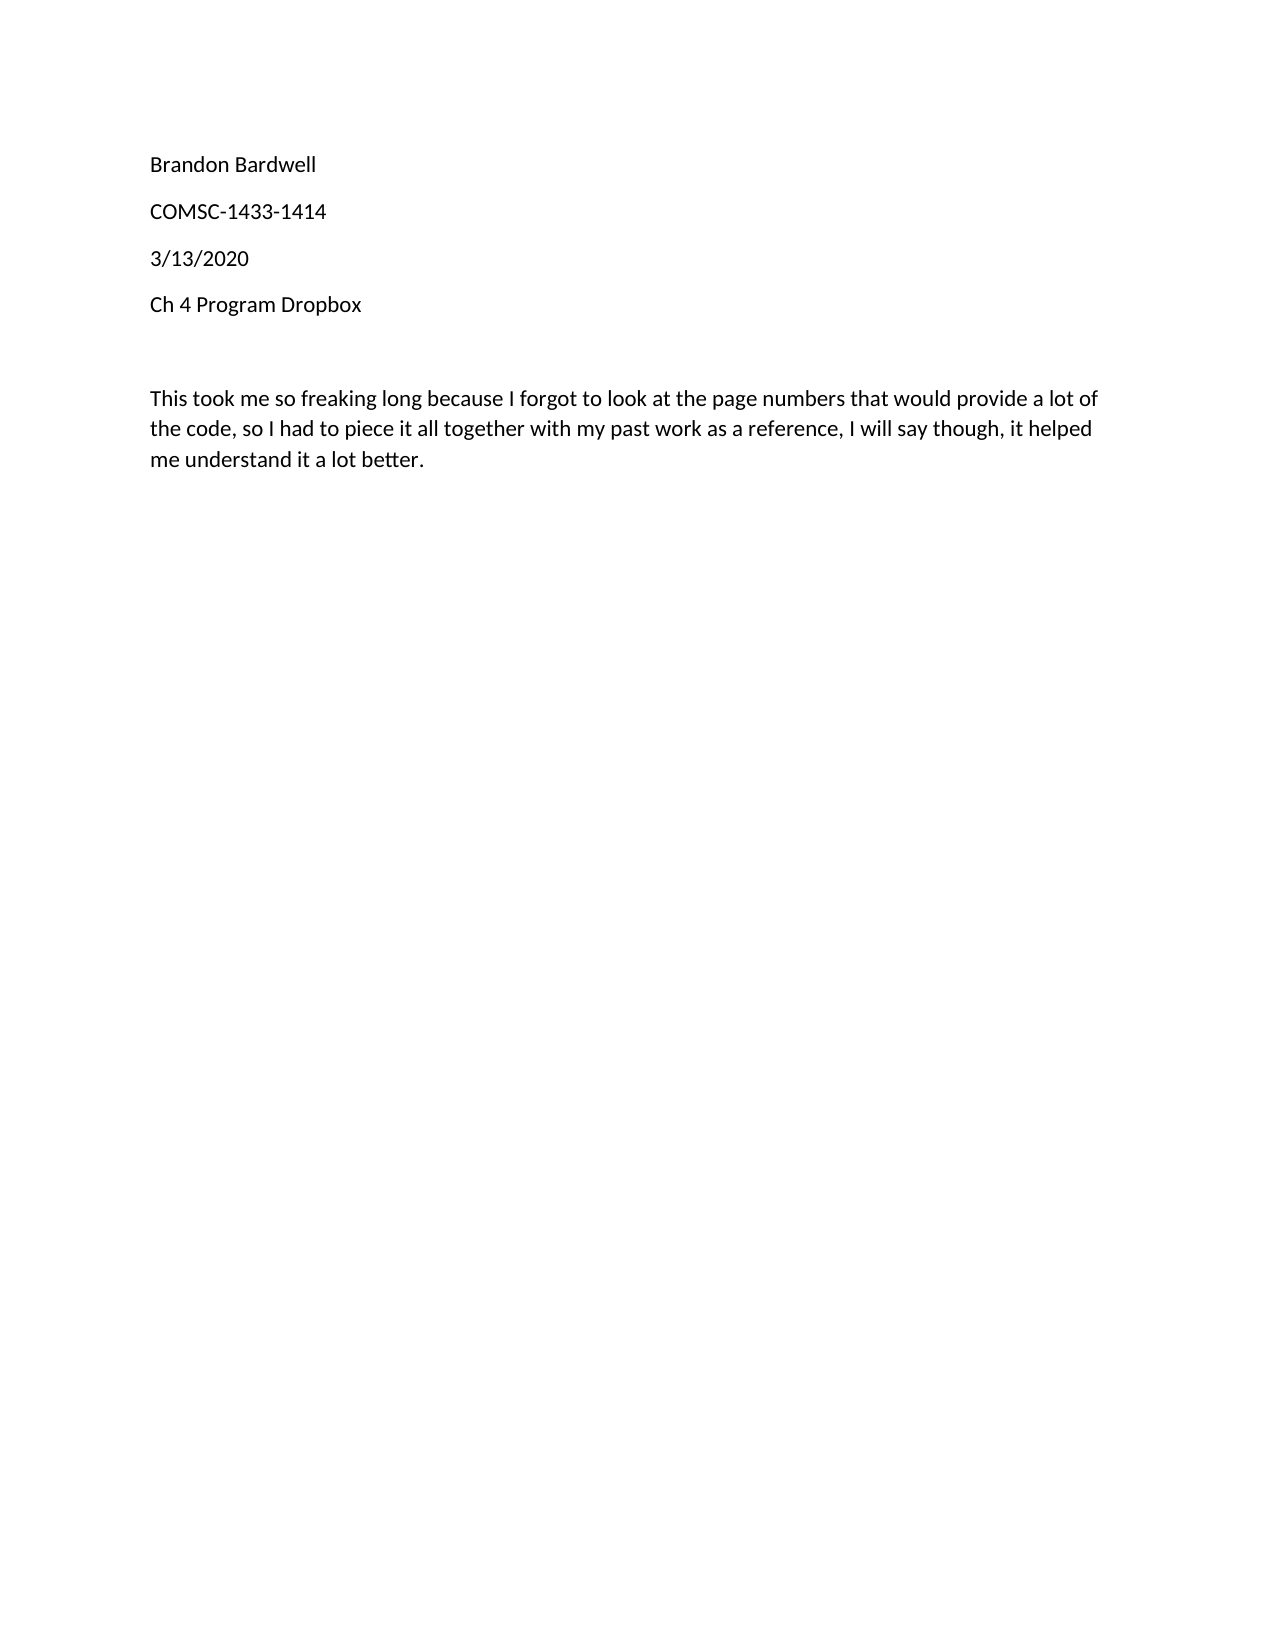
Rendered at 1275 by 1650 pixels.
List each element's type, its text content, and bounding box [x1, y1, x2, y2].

text COMSC-1433-1414 [150, 197, 1125, 225]
text 3/13/2020 [150, 244, 1125, 272]
text Ch 4 Program Dropbox [150, 291, 1125, 319]
text This took me so freaking long because I forgot to look at the page numbers that would provide a lot of the code, so I had to piece it all together with my past work as a reference, I will say though, it helped me understand it a lot better. [150, 384, 1125, 473]
text Brandon Bardwell [150, 150, 1125, 178]
